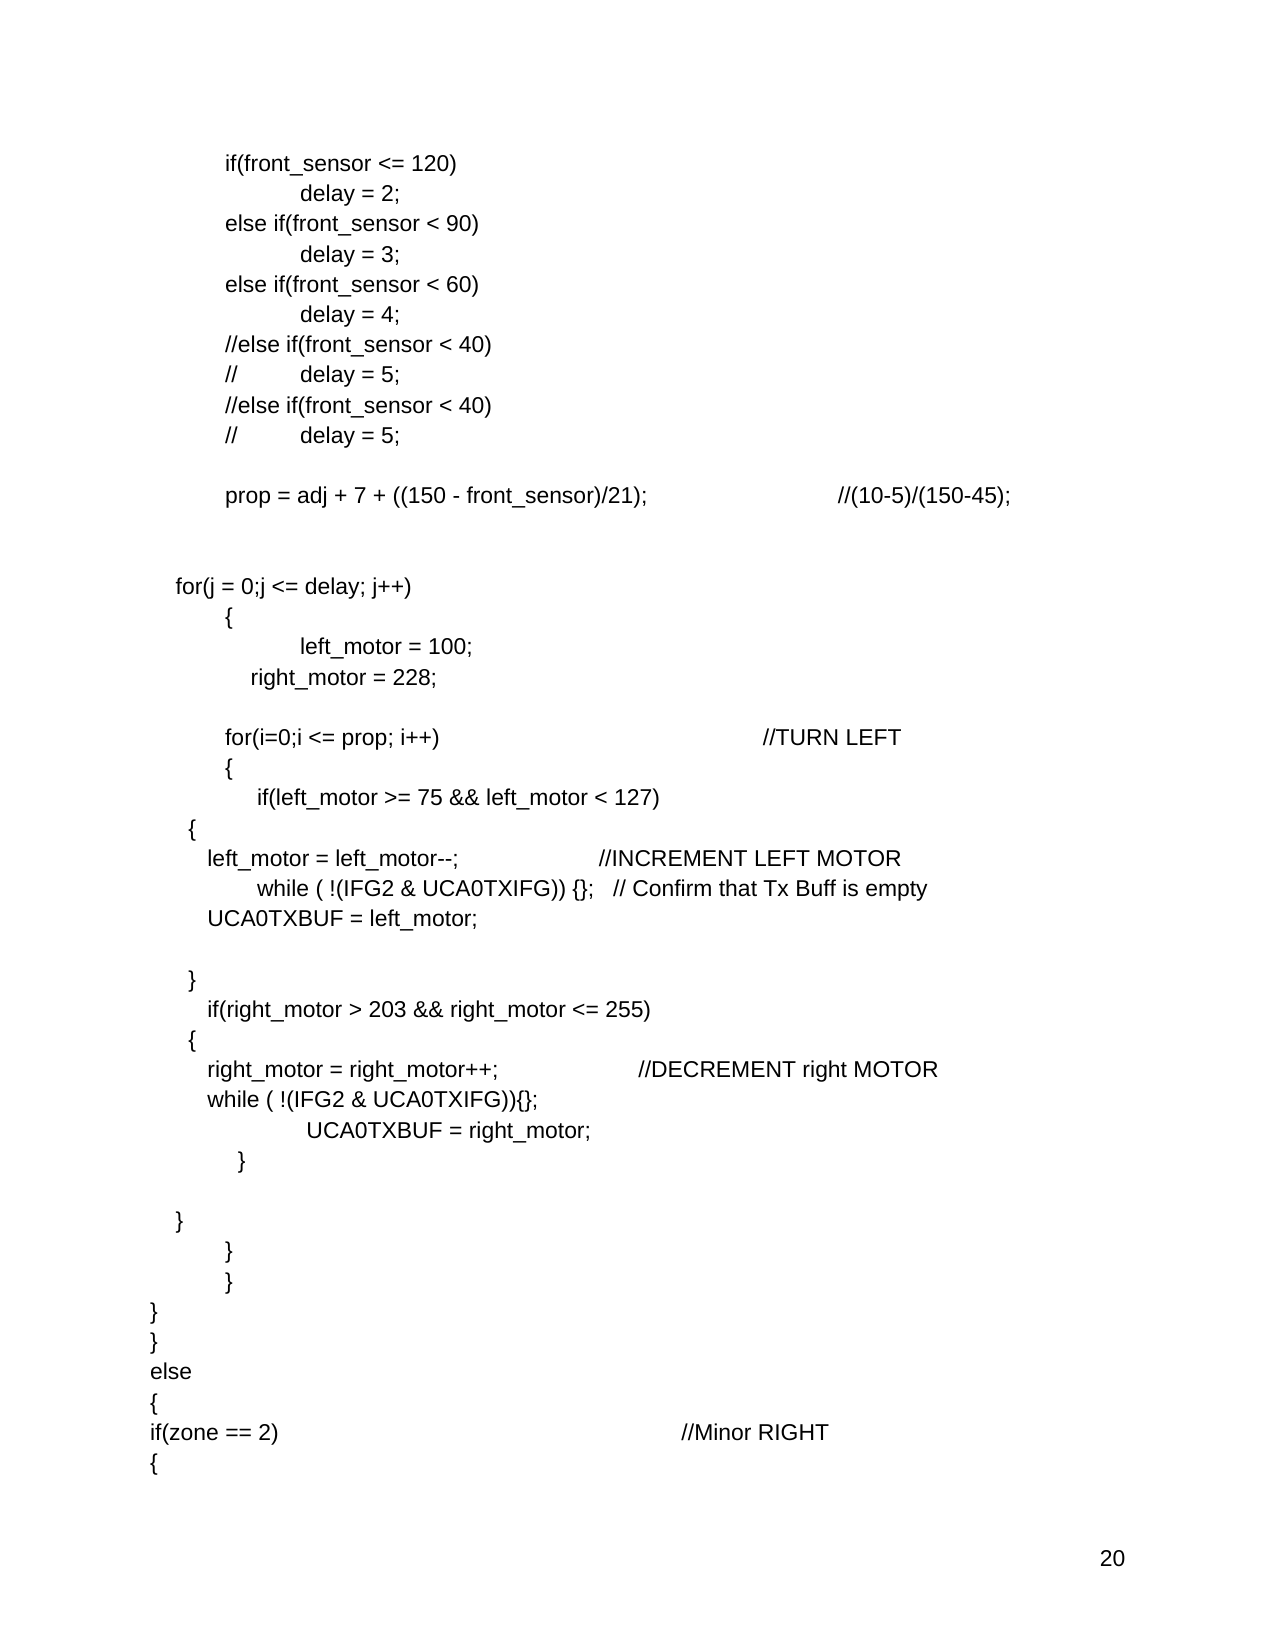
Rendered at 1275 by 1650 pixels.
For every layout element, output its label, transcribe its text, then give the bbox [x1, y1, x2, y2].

text { [150, 1449, 1125, 1475]
text // delay = 5; [150, 361, 1125, 388]
text UCA0TXBUF = left_motor; [150, 905, 1125, 932]
text //else if(front_sensor < 40) [150, 392, 1125, 418]
text if(left_motor >= 75 && left_motor < 127) [150, 784, 1125, 811]
text if(zone == 2) //Minor RIGHT [150, 1419, 1125, 1445]
text } [150, 966, 1125, 992]
text } [150, 1298, 1125, 1324]
text prop = adj + 7 + ((150 - front_sensor)/21); //(10-5)/(150-45); [150, 482, 1125, 509]
text } [150, 1237, 1125, 1264]
text delay = 2; [150, 180, 1125, 207]
text else if(front_sensor < 90) [150, 210, 1125, 237]
text right_motor = right_motor++; //DECREMENT right MOTOR [150, 1056, 1125, 1083]
text right_motor = 228; [150, 663, 1125, 690]
text delay = 3; [150, 241, 1125, 267]
text for(j = 0;j <= delay; j++) [150, 573, 1125, 599]
text { [150, 1026, 1125, 1052]
text for(i=0;i <= prop; i++) //TURN LEFT [150, 724, 1125, 750]
text delay = 4; [150, 301, 1125, 327]
text { [150, 603, 1125, 629]
text } [150, 1207, 1125, 1234]
text if(right_motor > 203 && right_motor <= 255) [150, 996, 1125, 1022]
text { [150, 814, 1125, 841]
text if(front_sensor <= 120) [150, 150, 1125, 176]
text { [150, 754, 1125, 781]
text left_motor = left_motor--; //INCREMENT LEFT MOTOR [150, 845, 1125, 871]
text left_motor = 100; [150, 633, 1125, 660]
text { [150, 1388, 1125, 1415]
text //else if(front_sensor < 40) [150, 331, 1125, 358]
text else if(front_sensor < 60) [150, 271, 1125, 297]
text UCA0TXBUF = right_motor; [150, 1117, 1125, 1143]
text while ( !(IFG2 & UCA0TXIFG)){}; [150, 1086, 1125, 1113]
text } [150, 1268, 1125, 1294]
text else [150, 1358, 1125, 1385]
text while ( !(IFG2 & UCA0TXIFG)) {}; // Confirm that Tx Buff is empty [150, 875, 1125, 901]
text } [150, 1147, 1125, 1173]
text } [150, 1328, 1125, 1354]
text // delay = 5; [150, 422, 1125, 448]
